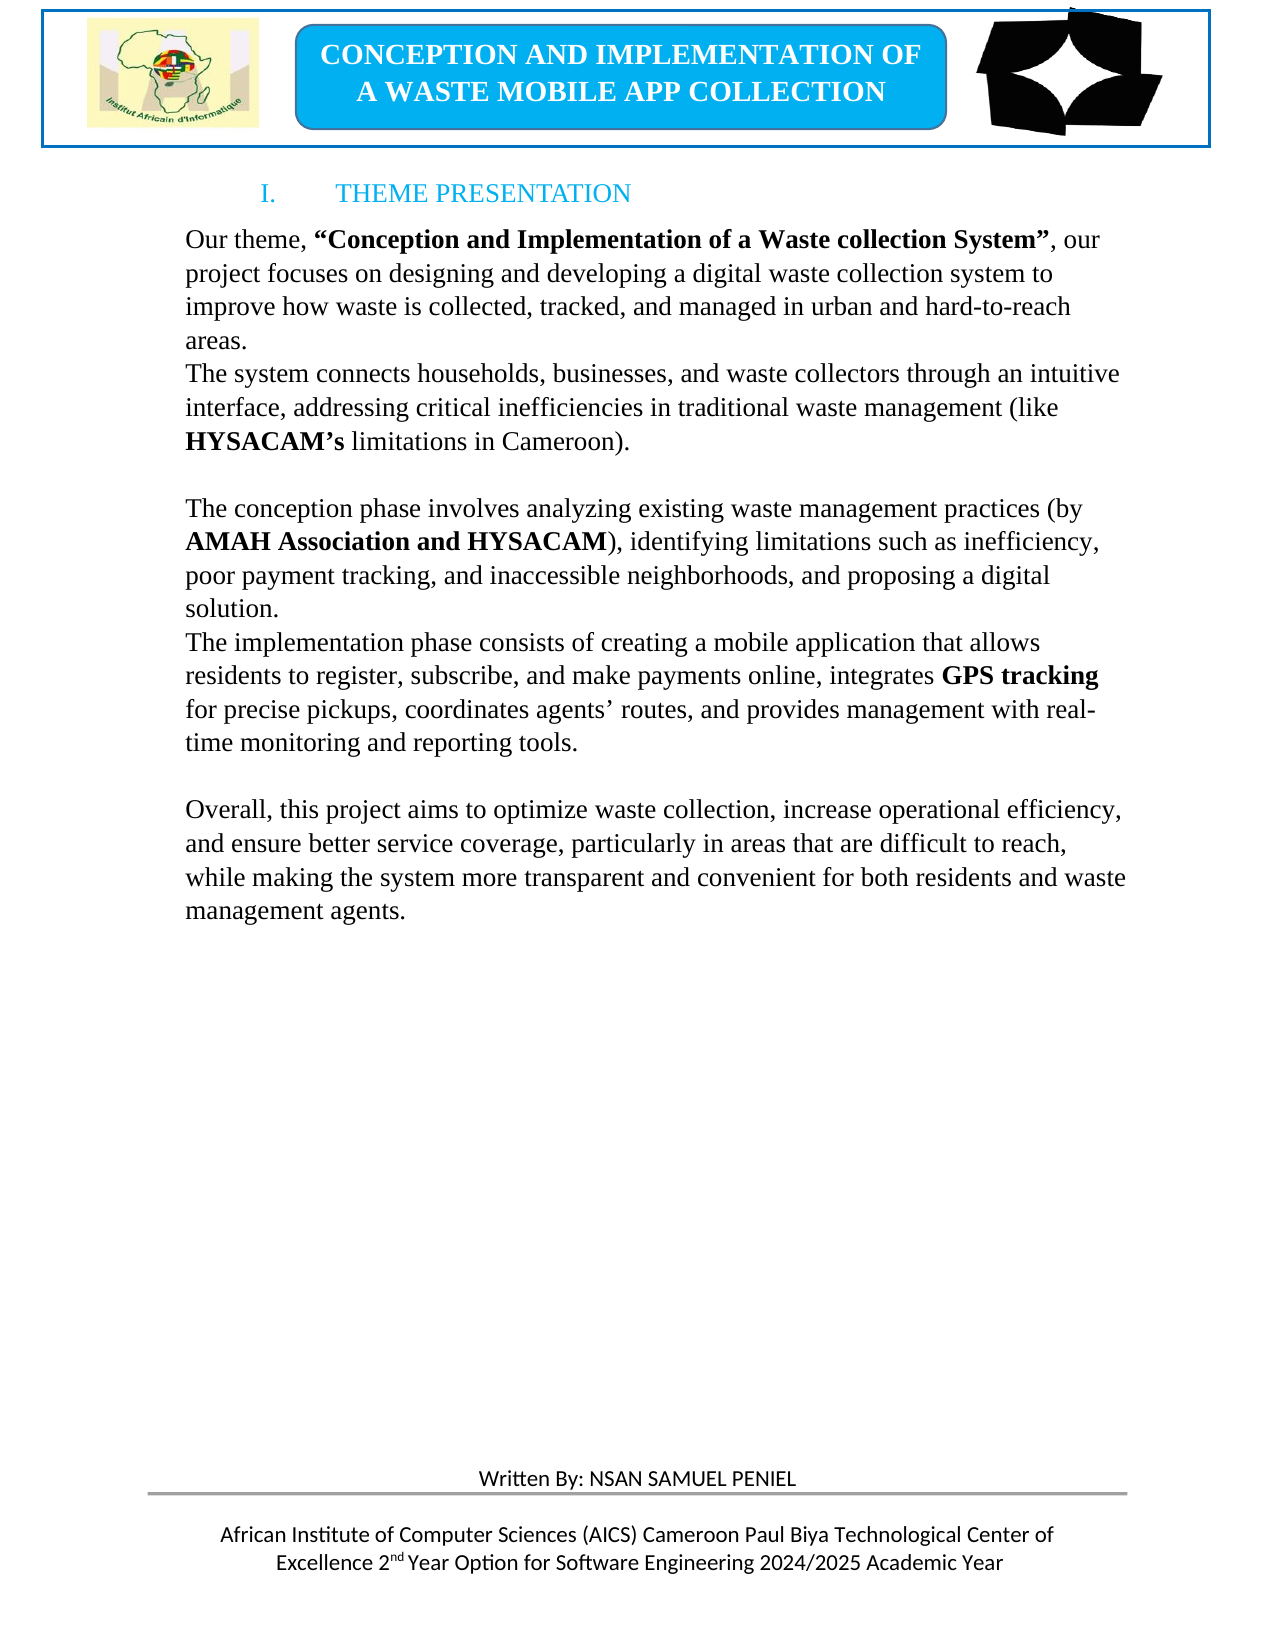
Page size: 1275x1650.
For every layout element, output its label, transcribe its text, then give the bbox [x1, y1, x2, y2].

picture [625, 184, 631, 196]
list THEME PRESENTATION [260, 177, 1127, 208]
text Our theme, “Conception and Implementation of a Waste collection System”, our project focuses on designing and developing a digital waste collection system to improve how waste is collected, tracked, and managed in urban and hard-to-reach areas. [185, 223, 1127, 355]
text The conception phase involves analyzing existing waste management practices (by AMAH Association and HYSACAM), identifying limitations such as inefficiency, poor payment tracking, and inaccessible neighborhoods, and proposing a digital solution. [185, 492, 1127, 623]
picture [975, 12, 1163, 136]
picture [87, 12, 259, 136]
text Overall, this project aims to optimize waste collection, increase operational efficiency, and ensure better service coverage, particularly in areas that are difficult to reach, while making the system more transparent and convenient for both residents and waste management agents. [185, 794, 1127, 925]
text The system connects households, businesses, and waste collectors through an intuitive interface, addressing critical inefficiencies in traditional waste management (like HYSACAM’s limitations in Cameroon). [185, 358, 1127, 456]
text The implementation phase consists of creating a mobile application that allows residents to register, subscribe, and make payments online, integrates GPS tracking for precise pickups, coordinates agents’ routes, and provides management with real-time monitoring and reporting tools. [185, 626, 1127, 758]
